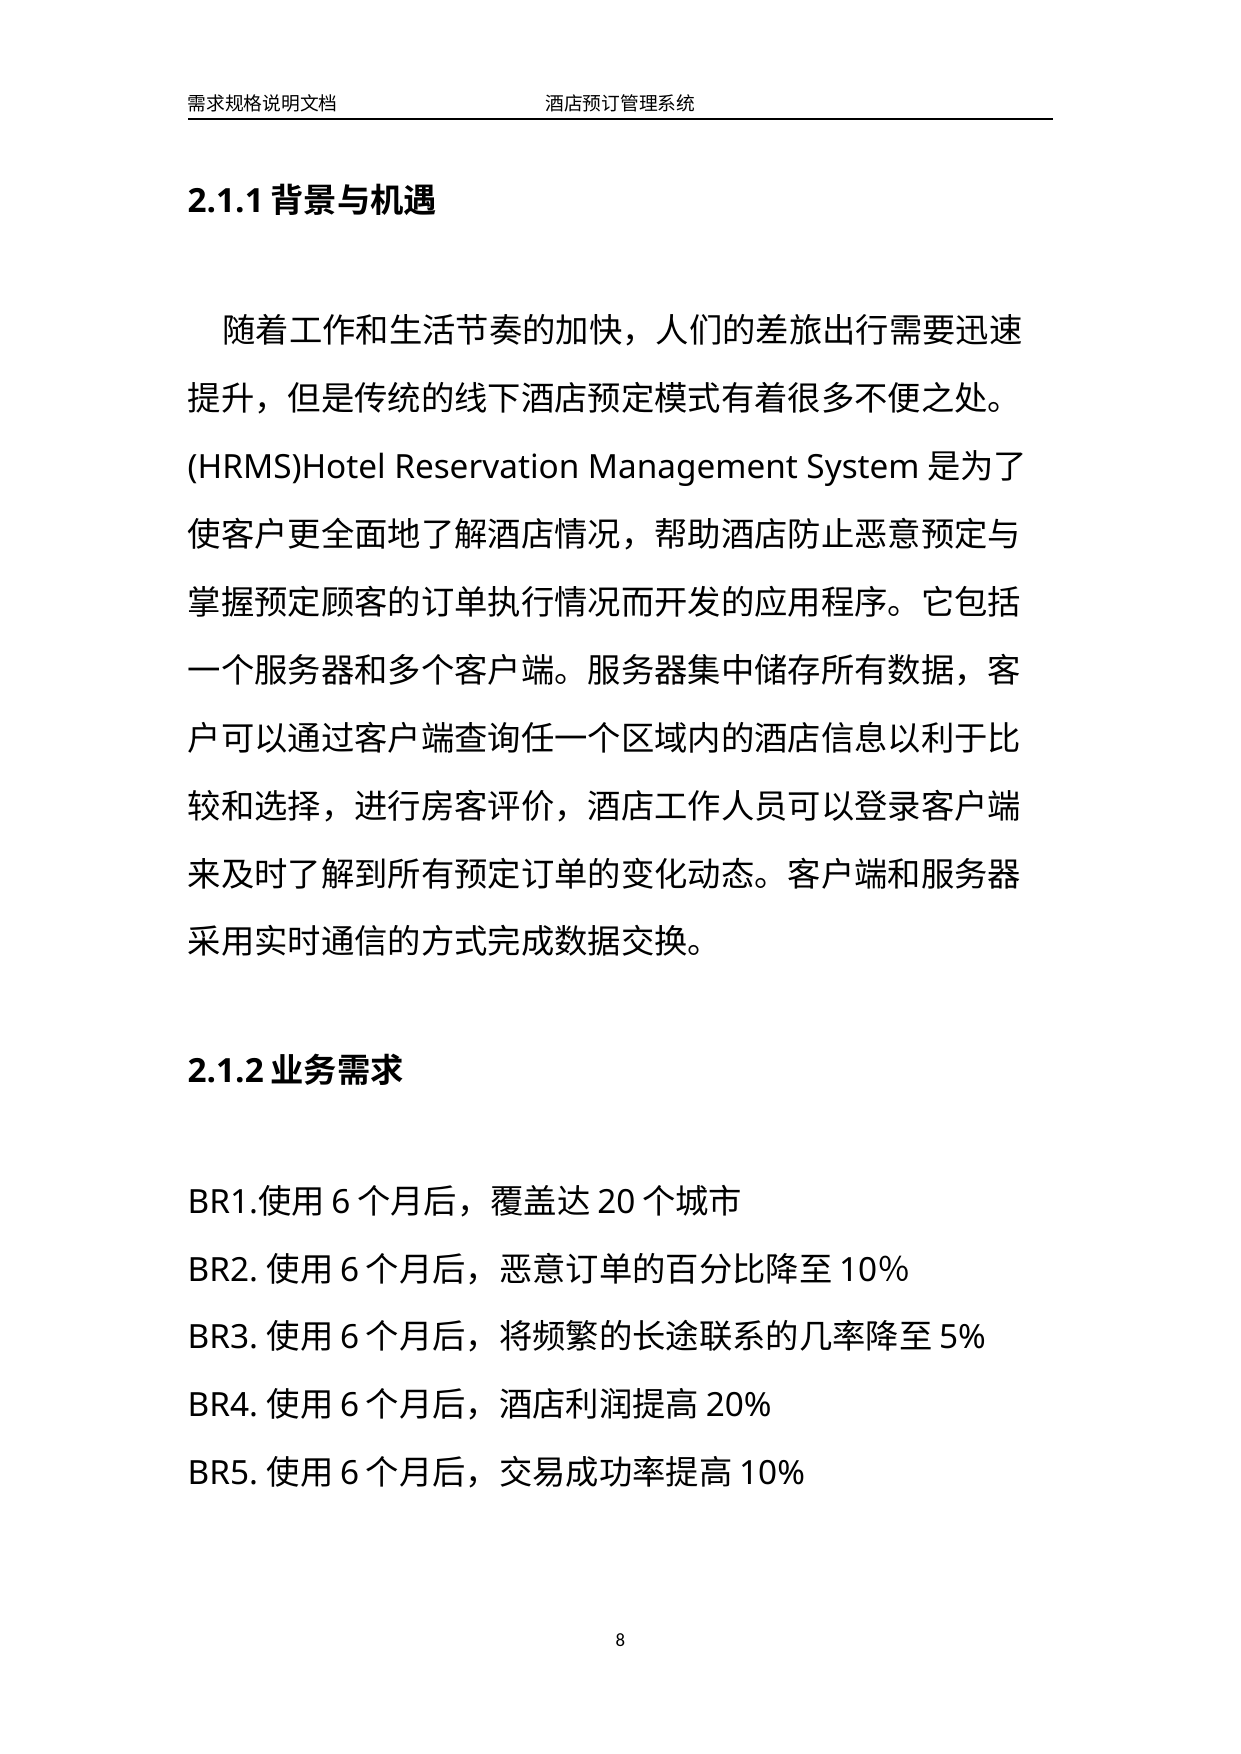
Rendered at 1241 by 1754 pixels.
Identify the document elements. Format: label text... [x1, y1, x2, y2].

text (HRMS)Hotel Reservation Management System是为了使客户更全面地了解酒店情况，帮助酒店防止恶意预定与掌握预定顾客的订单执行情况而开发的应用程序。它包括一个服务器和多个客户端。服务器集中储存所有数据，客户可以通过客户端查询任一个区域内的酒店信息以利于比较和选择，进行房客评价，酒店工作人员可以登录客户端来及时了解到所有预定订单的变化动态。客户端和服务器采用实时通信的方式完成数据交换。 [187, 430, 1053, 973]
subtitle 2.1.2业务需求 [187, 1034, 1053, 1102]
text 随着工作和生活节奏的加快，人们的差旅出行需要迅速提升，但是传统的线下酒店预定模式有着很多不便之处。 [187, 294, 1053, 430]
text BR5. 使用6个月后，交易成功率提高10% [187, 1436, 1053, 1504]
text BR2. 使用6个月后，恶意订单的百分比降至10％ [187, 1233, 1053, 1301]
text BR1.使用6个月后，覆盖达20个城市 [187, 1165, 1053, 1233]
text BR3. 使用6个月后，将频繁的长途联系的几率降至5% [187, 1301, 1053, 1368]
subtitle 2.1.1背景与机遇 [187, 164, 1053, 232]
text BR4. 使用6个月后，酒店利润提高20% [187, 1368, 1053, 1436]
